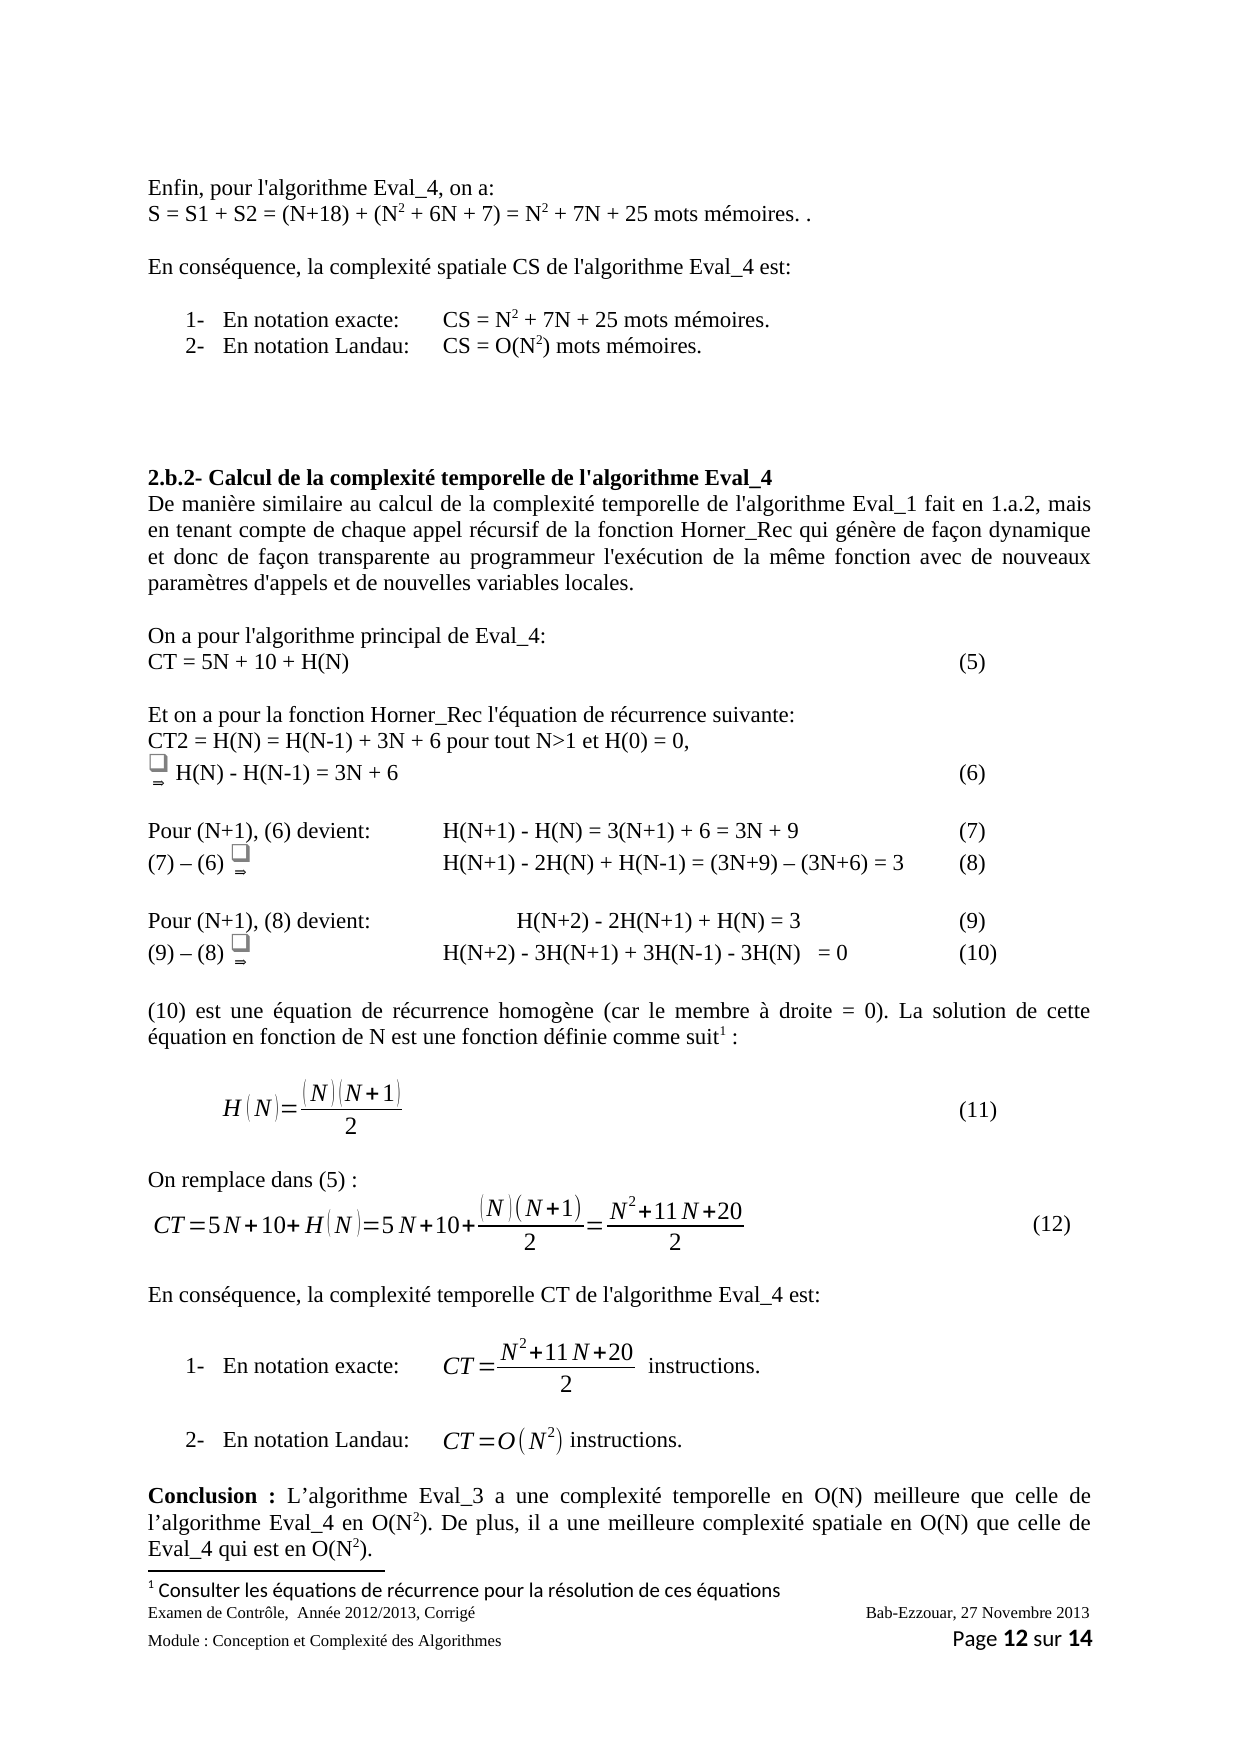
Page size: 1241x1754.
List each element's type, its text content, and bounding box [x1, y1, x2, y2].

text Enfin, pour l'algorithme Eval_4, on a: [148, 174, 1093, 200]
text Conclusion : L’algorithme Eval_3 a une complexité temporelle en O(N) meilleure que celle de l’algorithme Eval_4 en O(N2). De plus, il a une meilleure complexité spatiale en O(N) que celle de Eval_4 qui est en O(N2). [148, 1482, 1093, 1561]
list En notation Landau: instructions. [185, 1423, 1093, 1456]
list En notation Landau: CS = O(N2) mots mémoires. [185, 332, 1093, 358]
text Et on a pour la fonction Horner_Rec l'équation de récurrence suivante: [148, 701, 1093, 727]
text En conséquence, la complexité spatiale CS de l'algorithme Eval_4 est: [148, 253, 1093, 279]
text On a pour l'algorithme principal de Eval_4: [148, 622, 1093, 648]
list En notation exacte: CS = N2 + 7N + 25 mots mémoires. [185, 306, 1093, 332]
list En notation exacte: instructions. [185, 1334, 1093, 1397]
text Pour (N+1), (6) devient: H(N+1) - H(N) = 3(N+1) + 6 = 3N + 9 (7) [148, 817, 1093, 844]
text (10) est une équation de récurrence homogène (car le membre à droite = 0). La solution de cette équation en fonction de N est une fonction définie comme suit : [148, 997, 1093, 1050]
text (11) [148, 1078, 1093, 1140]
text 2.b.2- Calcul de la complexité temporelle de l'algorithme Eval_4 [148, 464, 1093, 490]
text De manière similaire au calcul de la complexité temporelle de l'algorithme Eval_1 fait en 1.a.2, mais en tenant compte de chaque appel récursif de la fonction Horner_Rec qui génère de façon dynamique et donc de façon transparente au programmeur l'exécution de la même fonction avec de nouveaux paramètres d'appels et de nouvelles variables locales. [148, 490, 1093, 596]
text (9) – (8) H(N+2) - 3H(N+1) + 3H(N-1) - 3H(N) = 0 (10) [148, 933, 1093, 971]
text On remplace dans (5) : [148, 1166, 1093, 1192]
text CT2 = H(N) = H(N-1) + 3N + 6 pour tout N>1 et H(0) = 0, [148, 727, 1093, 754]
text Pour (N+1), (8) devient: H(N+2) - 2H(N+1) + H(N) = 3 (9) [148, 907, 1093, 933]
text (7) – (6) H(N+1) - 2H(N) + H(N-1) = (3N+9) – (3N+6) = 3 (8) [148, 844, 1093, 881]
text (12) [148, 1192, 1093, 1255]
text CT = 5N + 10 + H(N) (5) [148, 648, 1093, 675]
text S = S1 + S2 = (N+18) + (N2 + 6N + 7) = N2 + 7N + 25 mots mémoires. . [148, 200, 1093, 227]
text En conséquence, la complexité temporelle CT de l'algorithme Eval_4 est: [148, 1281, 1093, 1308]
text H(N) - H(N-1) = 3N + 6 (6) [148, 754, 1093, 791]
